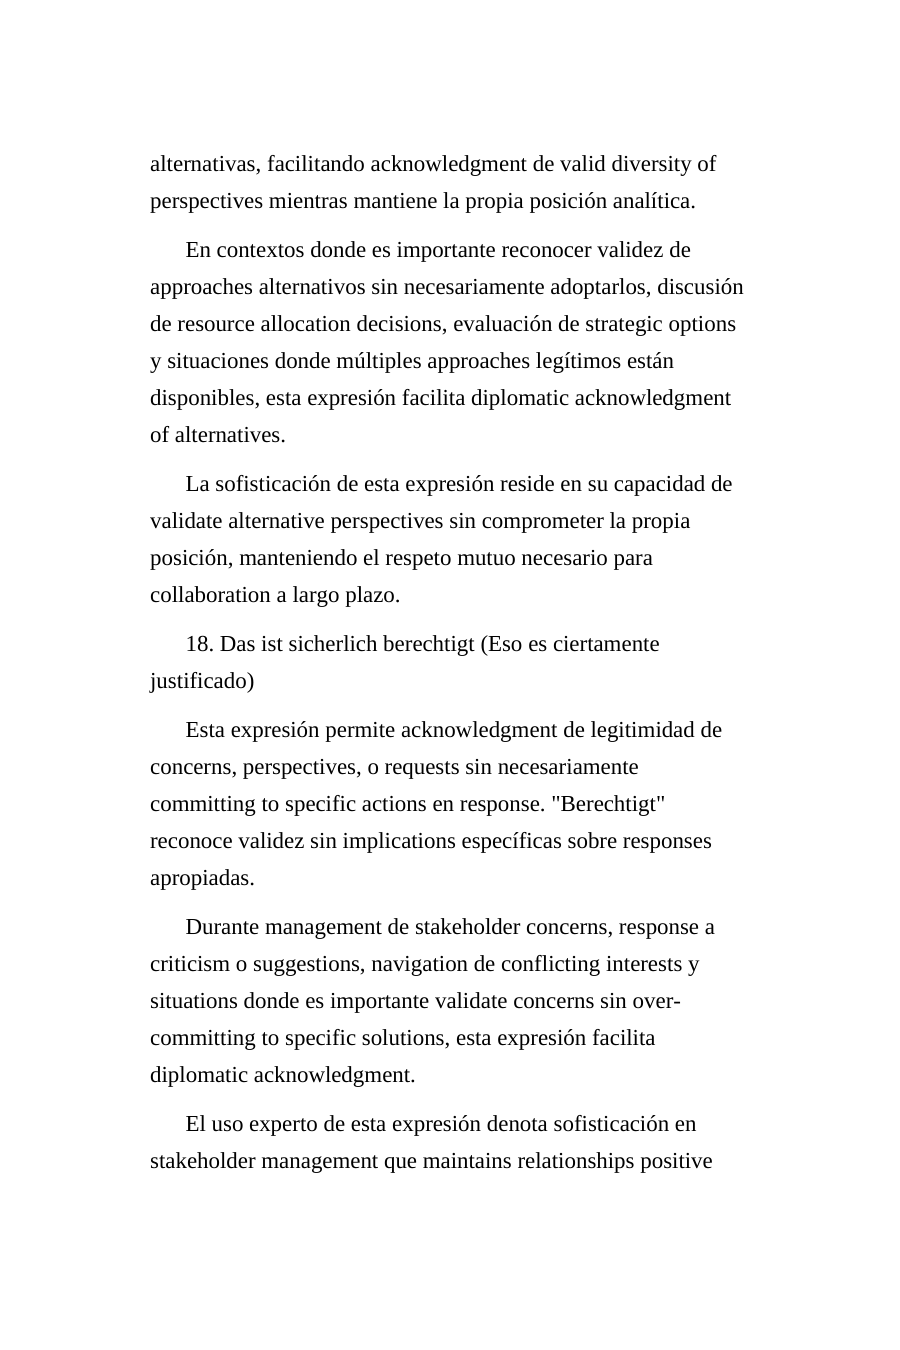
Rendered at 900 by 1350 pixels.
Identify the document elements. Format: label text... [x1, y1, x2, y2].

text Esta expresión permite acknowledgment de legitimidad de concerns, perspectives, o requests sin necesariamente committing to specific actions en response. "Berechtigt" reconoce validez sin implications específicas sobre responses apropiadas. [150, 716, 750, 890]
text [150, 1110, 750, 1173]
text 18. Das ist sicherlich berechtigt (Eso es ciertamente justificado) [150, 630, 750, 693]
text Durante management de stakeholder concerns, response a criticism o suggestions, navigation de conflicting interests y situations donde es importante validate concerns sin over-committing to specific solutions, esta expresión facilita diplomatic acknowledgment. [150, 913, 750, 1087]
text En contextos donde es importante reconocer validez de approaches alternativos sin necesariamente adoptarlos, discusión de resource allocation decisions, evaluación de strategic options y situaciones donde múltiples approaches legítimos están disponibles, esta expresión facilita diplomatic acknowledgment of alternatives. [150, 236, 750, 447]
text La sofisticación de esta expresión reside en su capacidad de validate alternative perspectives sin comprometer la propia posición, manteniendo el respeto mutuo necesario para collaboration a largo plazo. [150, 470, 750, 607]
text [150, 150, 750, 213]
